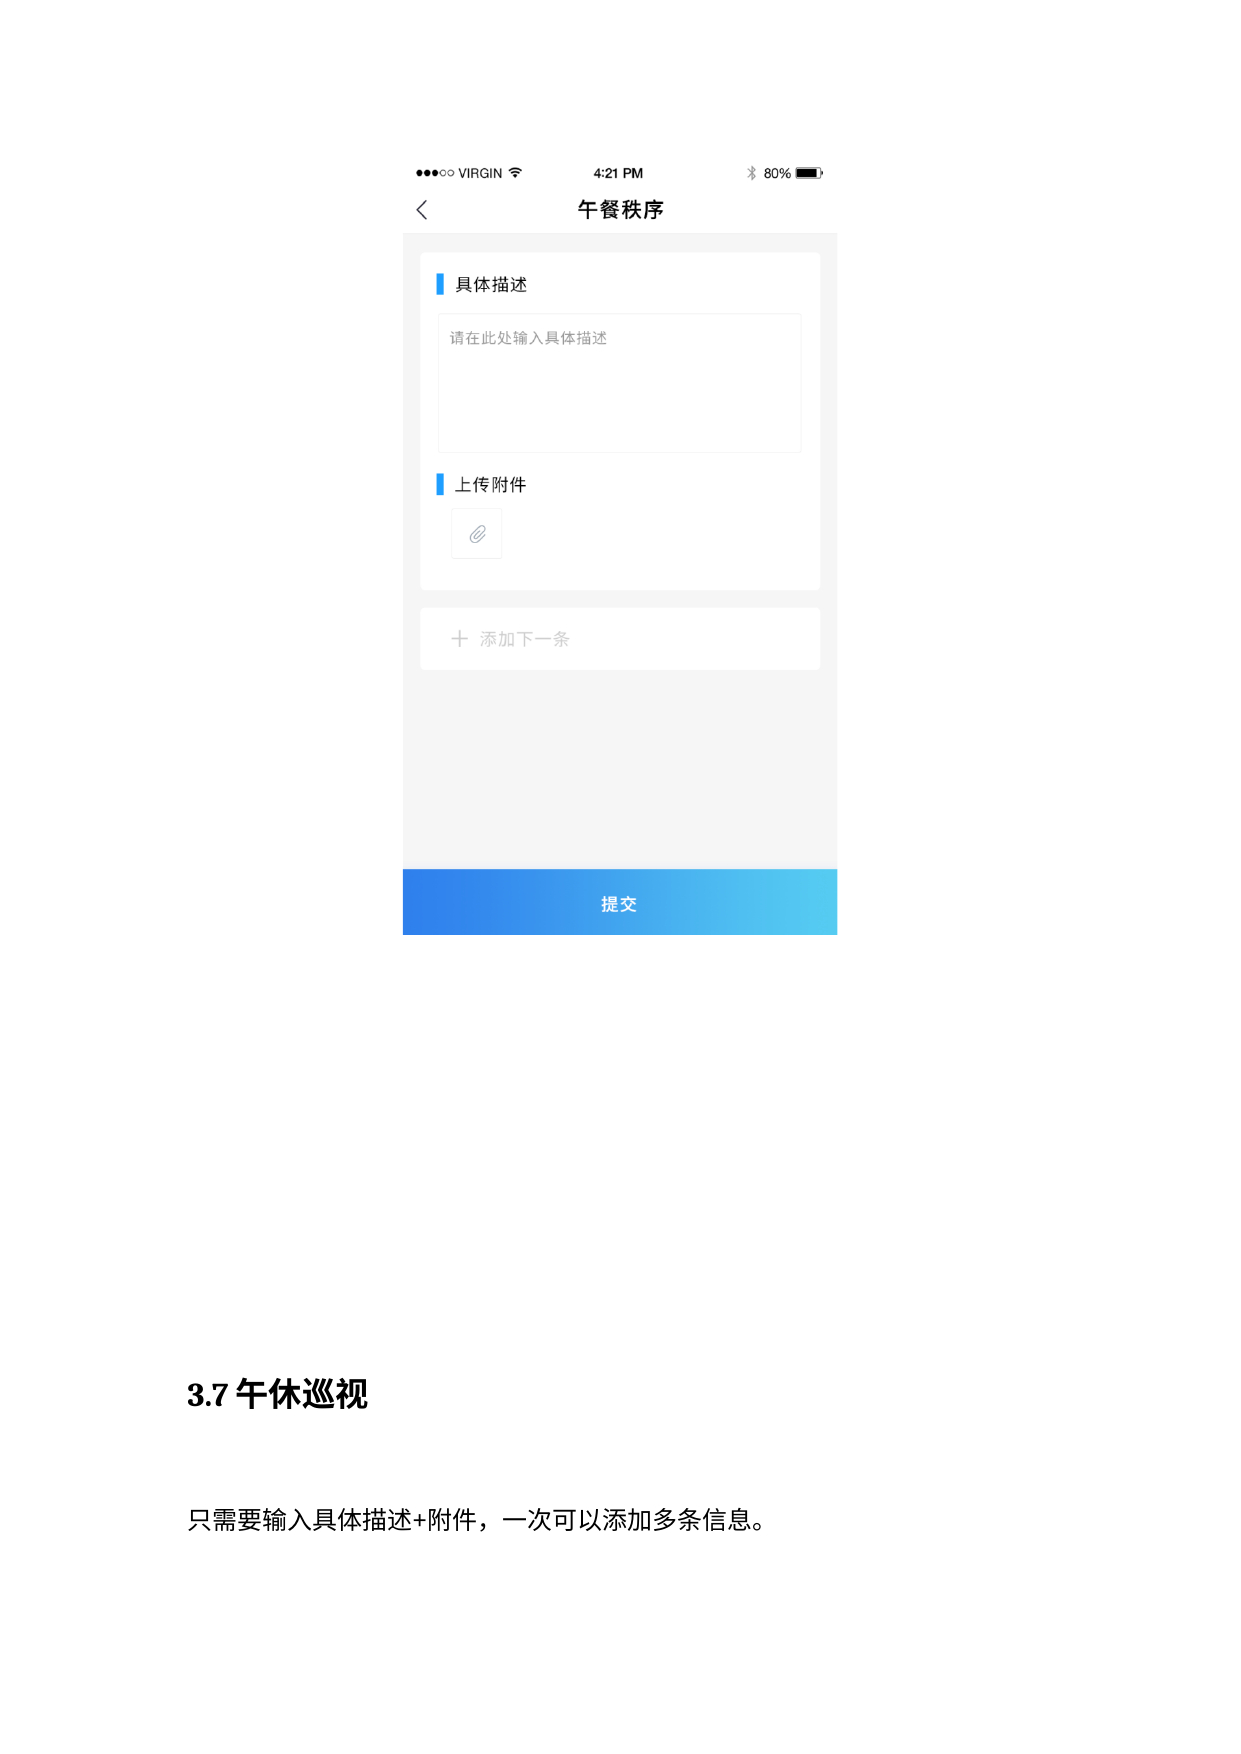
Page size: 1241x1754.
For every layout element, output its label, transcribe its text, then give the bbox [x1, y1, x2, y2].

text 只需要输入具体描述+附件，一次可以添加多条信息。 [187, 1486, 1053, 1551]
picture [402, 162, 838, 935]
subtitle 3.7午休巡视 [187, 1359, 1053, 1424]
